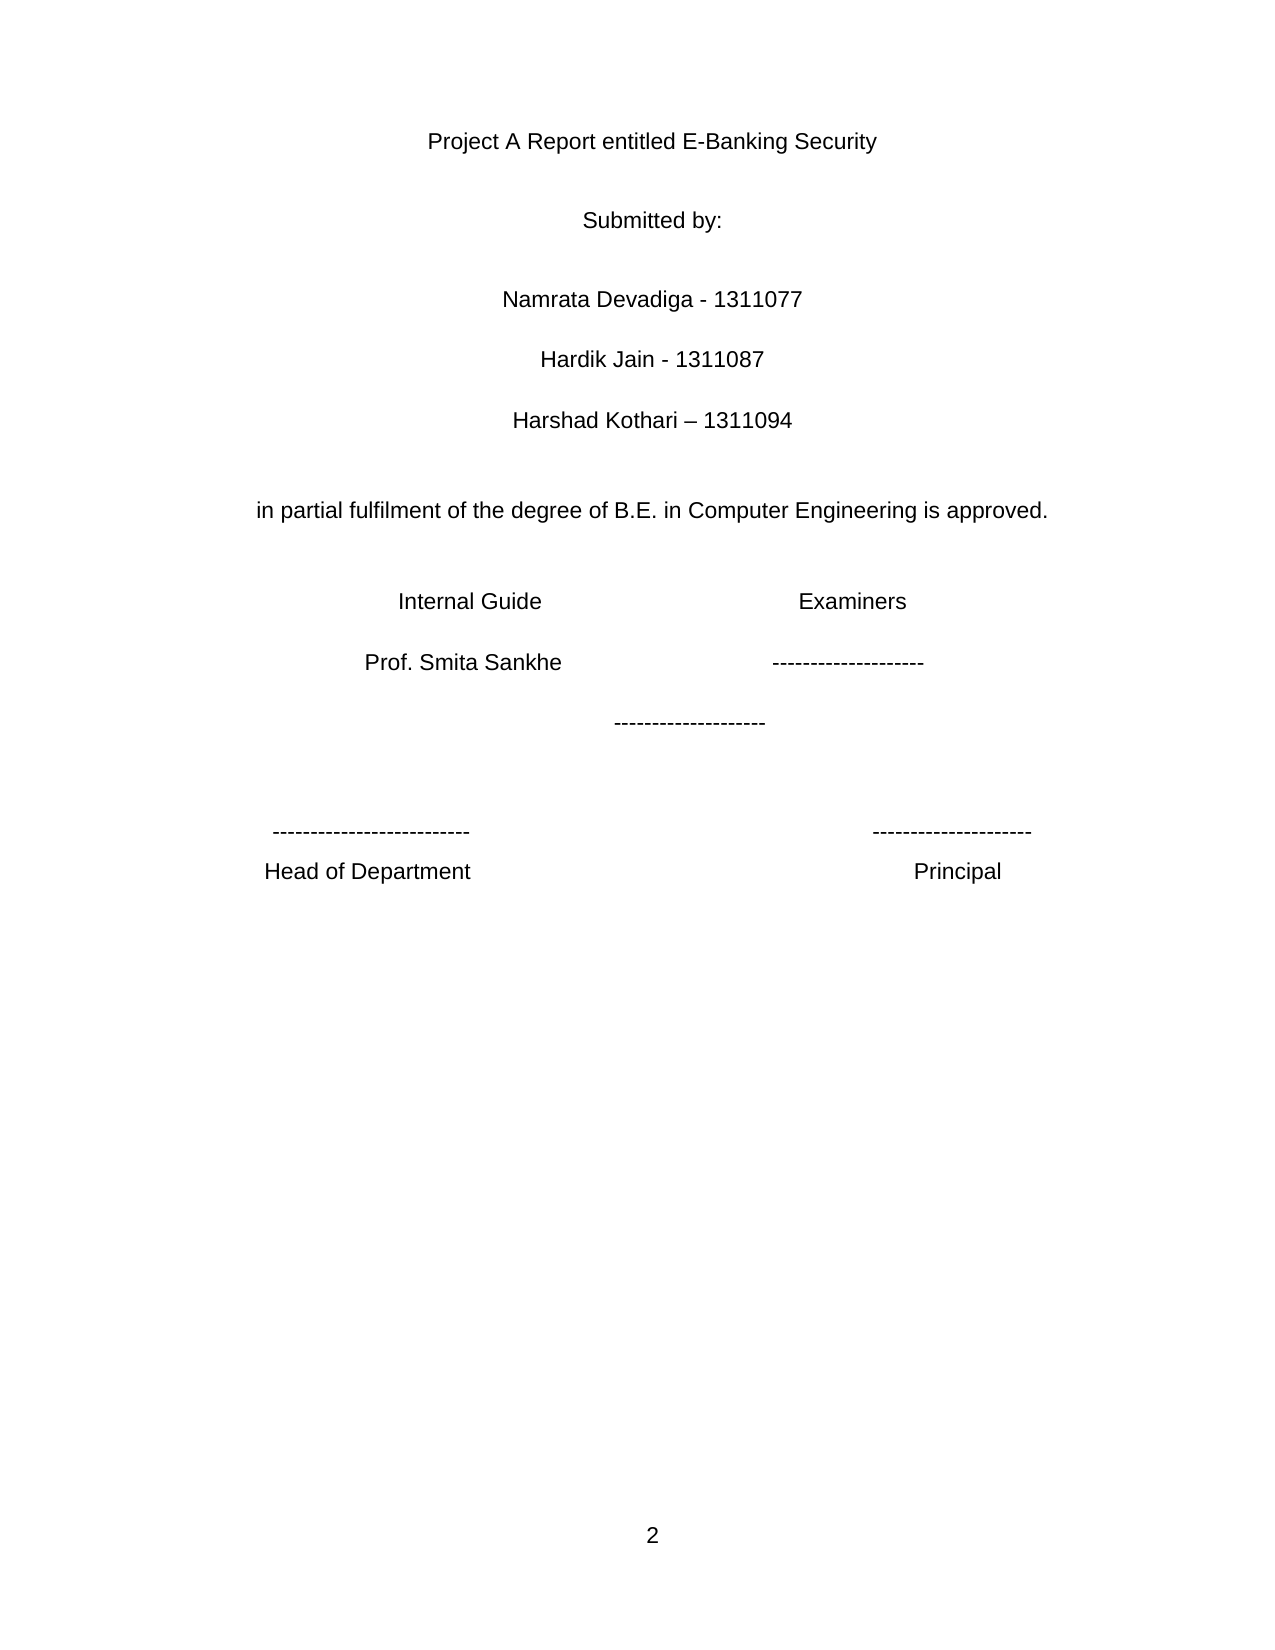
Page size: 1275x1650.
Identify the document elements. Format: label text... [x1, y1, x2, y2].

text Internal Guide Examiners [89, 588, 1216, 614]
text Submitted by: [89, 207, 1216, 233]
text -------------------------- --------------------- [89, 818, 1216, 844]
text Prof. Smita Sankhe -------------------- [89, 648, 1216, 675]
text Project A Report entitled E-Banking Security [89, 128, 1216, 154]
text Head of Department Principal [164, 858, 1216, 884]
text Hardik Jain - 1311087 [89, 346, 1216, 373]
text -------------------- [89, 709, 1216, 735]
text Namrata Devadiga - 1311077 [89, 286, 1216, 312]
text Harshad Kothari – 1311094 [89, 407, 1216, 433]
text in partial fulfilment of the degree of B.E. in Computer Engineering is approved. [89, 497, 1216, 524]
